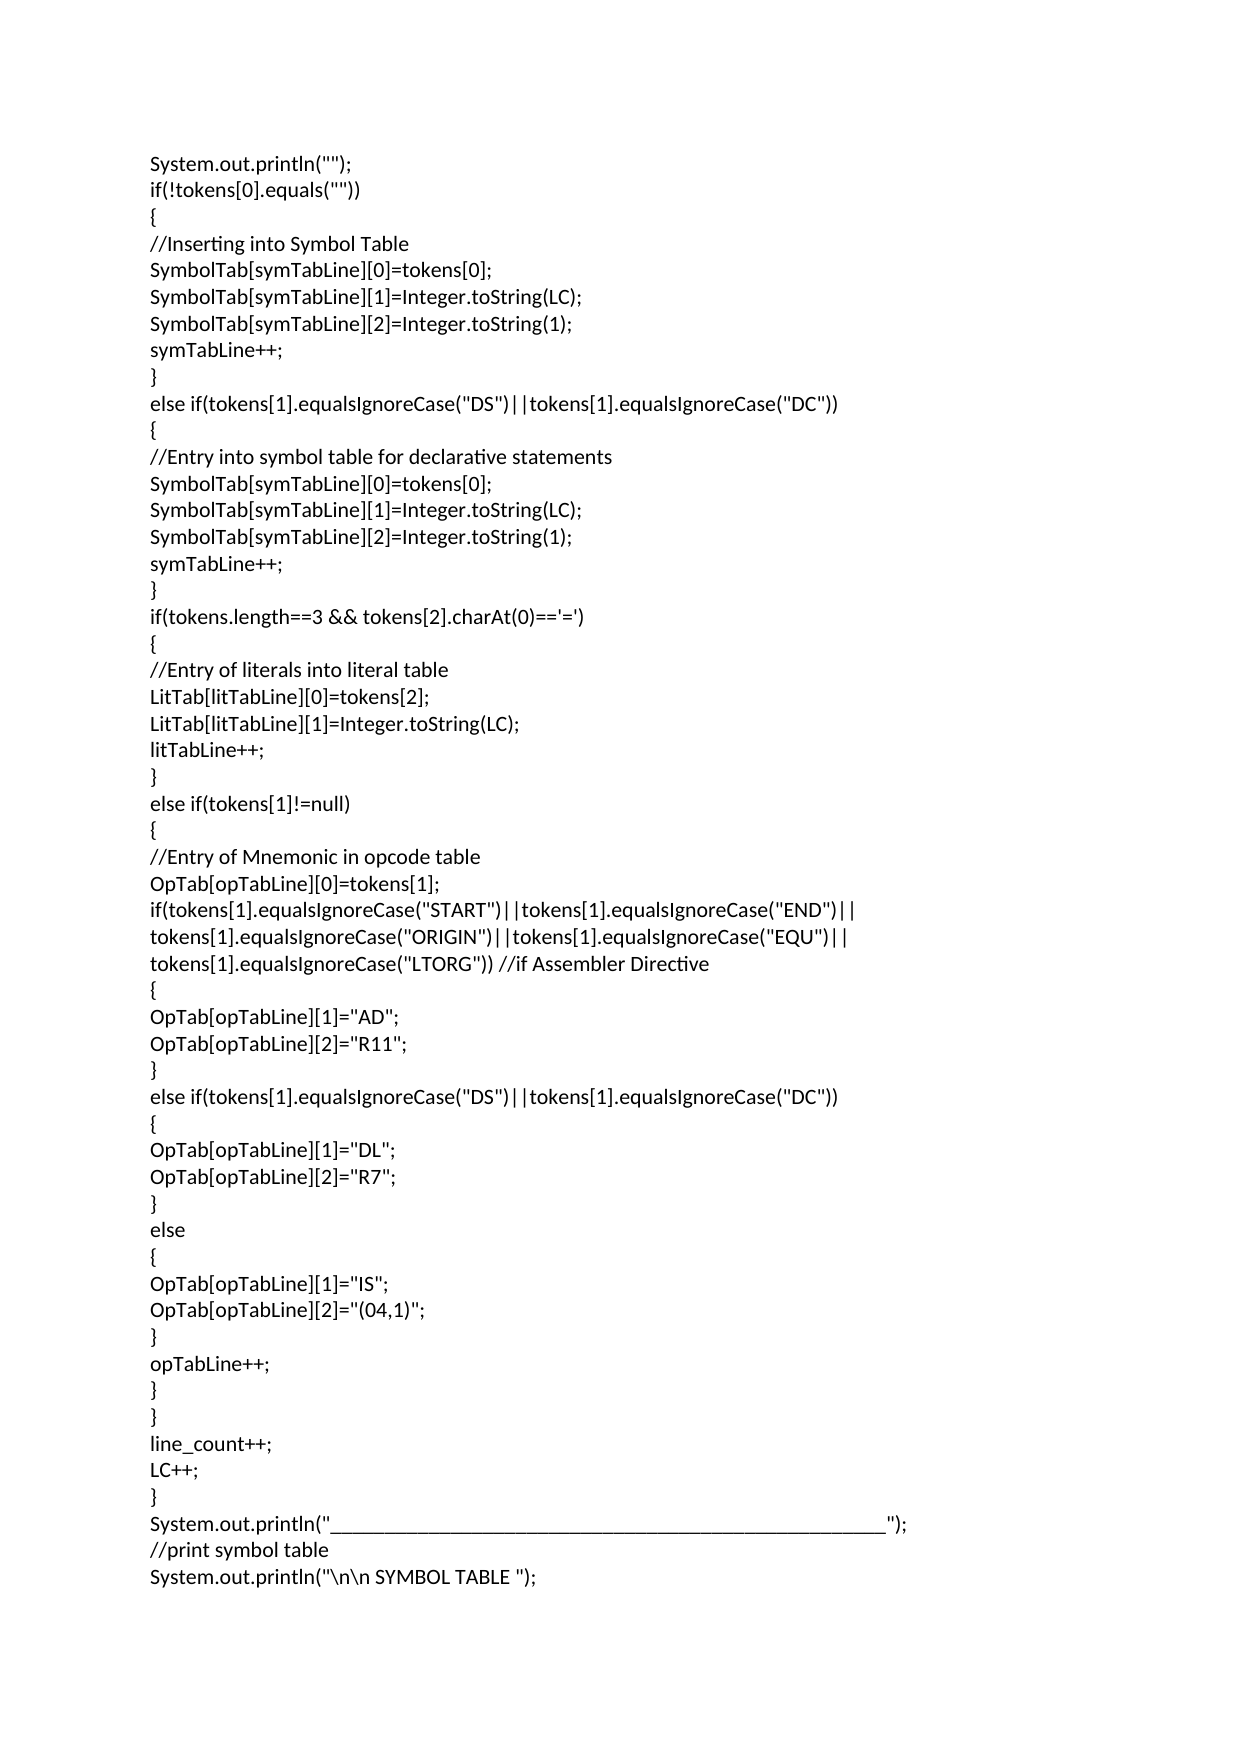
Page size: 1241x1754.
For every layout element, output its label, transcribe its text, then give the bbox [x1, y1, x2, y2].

text } [150, 1483, 1090, 1510]
text { [150, 417, 1090, 443]
text symTabLine++; [150, 550, 1090, 577]
text } [150, 1057, 1090, 1083]
text OpTab[opTabLine][1]="AD"; [150, 1003, 1090, 1030]
text { [150, 1243, 1090, 1270]
text //Entry into symbol table for declarative statements [150, 443, 1090, 470]
text LC++; [150, 1457, 1090, 1483]
text } [150, 1190, 1090, 1217]
text { [150, 630, 1090, 657]
text //Entry of literals into literal table [150, 657, 1090, 683]
text SymbolTab[symTabLine][0]=tokens[0]; [150, 257, 1090, 283]
text else if(tokens[1]!=null) [150, 790, 1090, 817]
text if(tokens.length==3 && tokens[2].charAt(0)=='=') [150, 603, 1090, 630]
text System.out.println("___________________________________________________"); [150, 1510, 1090, 1537]
text } [150, 1323, 1090, 1350]
text line_count++; [150, 1430, 1090, 1457]
text { [150, 817, 1090, 843]
text SymbolTab[symTabLine][0]=tokens[0]; [150, 470, 1090, 497]
text opTabLine++; [150, 1350, 1090, 1377]
text OpTab[opTabLine][2]="R11"; [150, 1030, 1090, 1057]
text } [150, 763, 1090, 790]
text symTabLine++; [150, 337, 1090, 363]
text SymbolTab[symTabLine][1]=Integer.toString(LC); [150, 283, 1090, 310]
text //Inserting into Symbol Table [150, 230, 1090, 257]
text { [150, 1110, 1090, 1137]
text { [150, 977, 1090, 1003]
text LitTab[litTabLine][1]=Integer.toString(LC); [150, 710, 1090, 737]
text OpTab[opTabLine][2]="(04,1)"; [150, 1297, 1090, 1323]
text } [150, 363, 1090, 390]
text } [150, 577, 1090, 603]
text OpTab[opTabLine][1]="IS"; [150, 1270, 1090, 1297]
text else if(tokens[1].equalsIgnoreCase("DS")||tokens[1].equalsIgnoreCase("DC")) [150, 390, 1090, 417]
text else if(tokens[1].equalsIgnoreCase("DS")||tokens[1].equalsIgnoreCase("DC")) [150, 1083, 1090, 1110]
text OpTab[opTabLine][2]="R7"; [150, 1163, 1090, 1190]
text litTabLine++; [150, 737, 1090, 763]
text SymbolTab[symTabLine][2]=Integer.toString(1); [150, 310, 1090, 337]
text //print symbol table [150, 1537, 1090, 1563]
text //Entry of Mnemonic in opcode table [150, 843, 1090, 870]
text { [150, 203, 1090, 230]
text LitTab[litTabLine][0]=tokens[2]; [150, 683, 1090, 710]
text OpTab[opTabLine][0]=tokens[1]; [150, 870, 1090, 897]
text if(!tokens[0].equals("")) [150, 177, 1090, 203]
text SymbolTab[symTabLine][1]=Integer.toString(LC); [150, 497, 1090, 523]
text System.out.println(""); [150, 150, 1090, 177]
text } [150, 1377, 1090, 1403]
text SymbolTab[symTabLine][2]=Integer.toString(1); [150, 523, 1090, 550]
text if(tokens[1].equalsIgnoreCase("START")||tokens[1].equalsIgnoreCase("END")||tokens[1].equalsIgnoreCase("ORIGIN")||tokens[1].equalsIgnoreCase("EQU")||tokens[1].equalsIgnoreCase("LTORG")) //if Assembler Directive [150, 897, 1090, 977]
text else [150, 1217, 1090, 1243]
text System.out.println("\n\n SYMBOL TABLE "); [150, 1563, 1090, 1590]
text OpTab[opTabLine][1]="DL"; [150, 1137, 1090, 1163]
text } [150, 1403, 1090, 1430]
